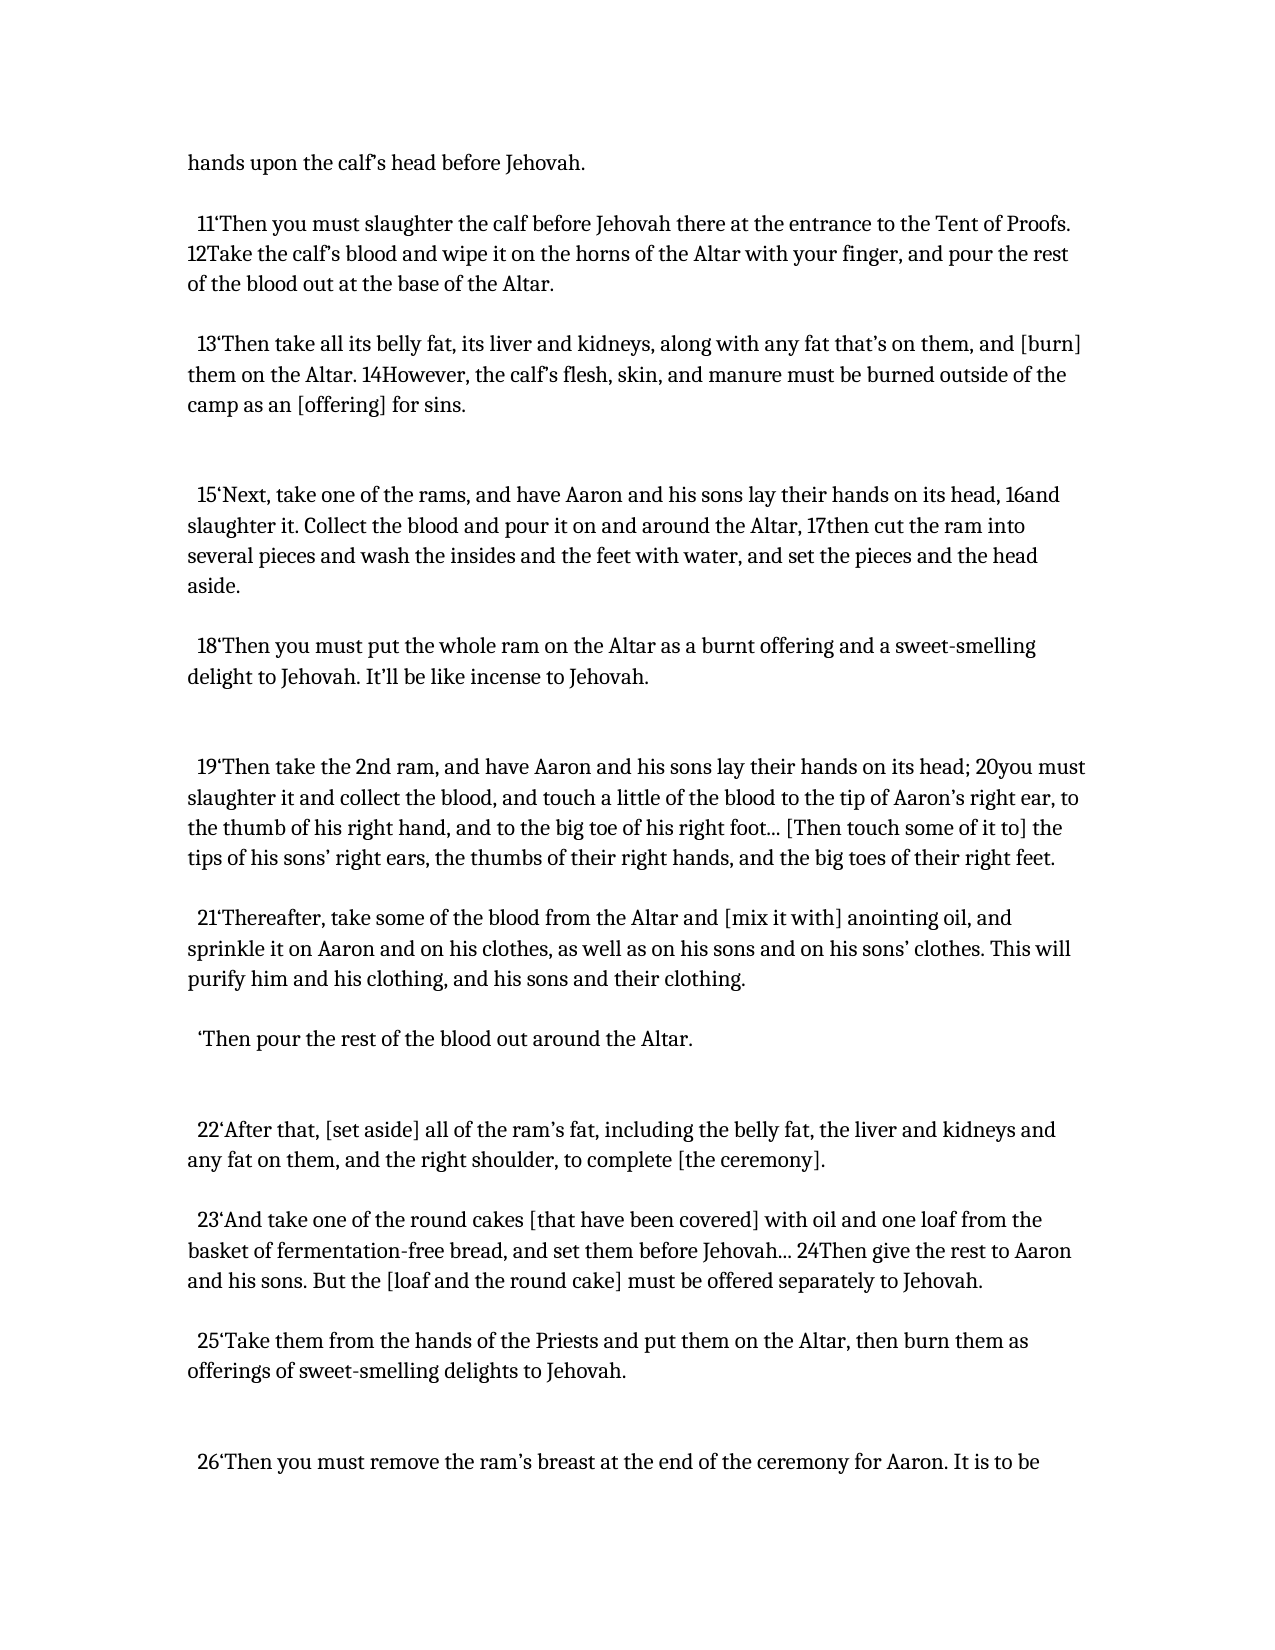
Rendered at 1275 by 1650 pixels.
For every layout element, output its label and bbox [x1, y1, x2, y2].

text [187, 150, 1087, 1475]
